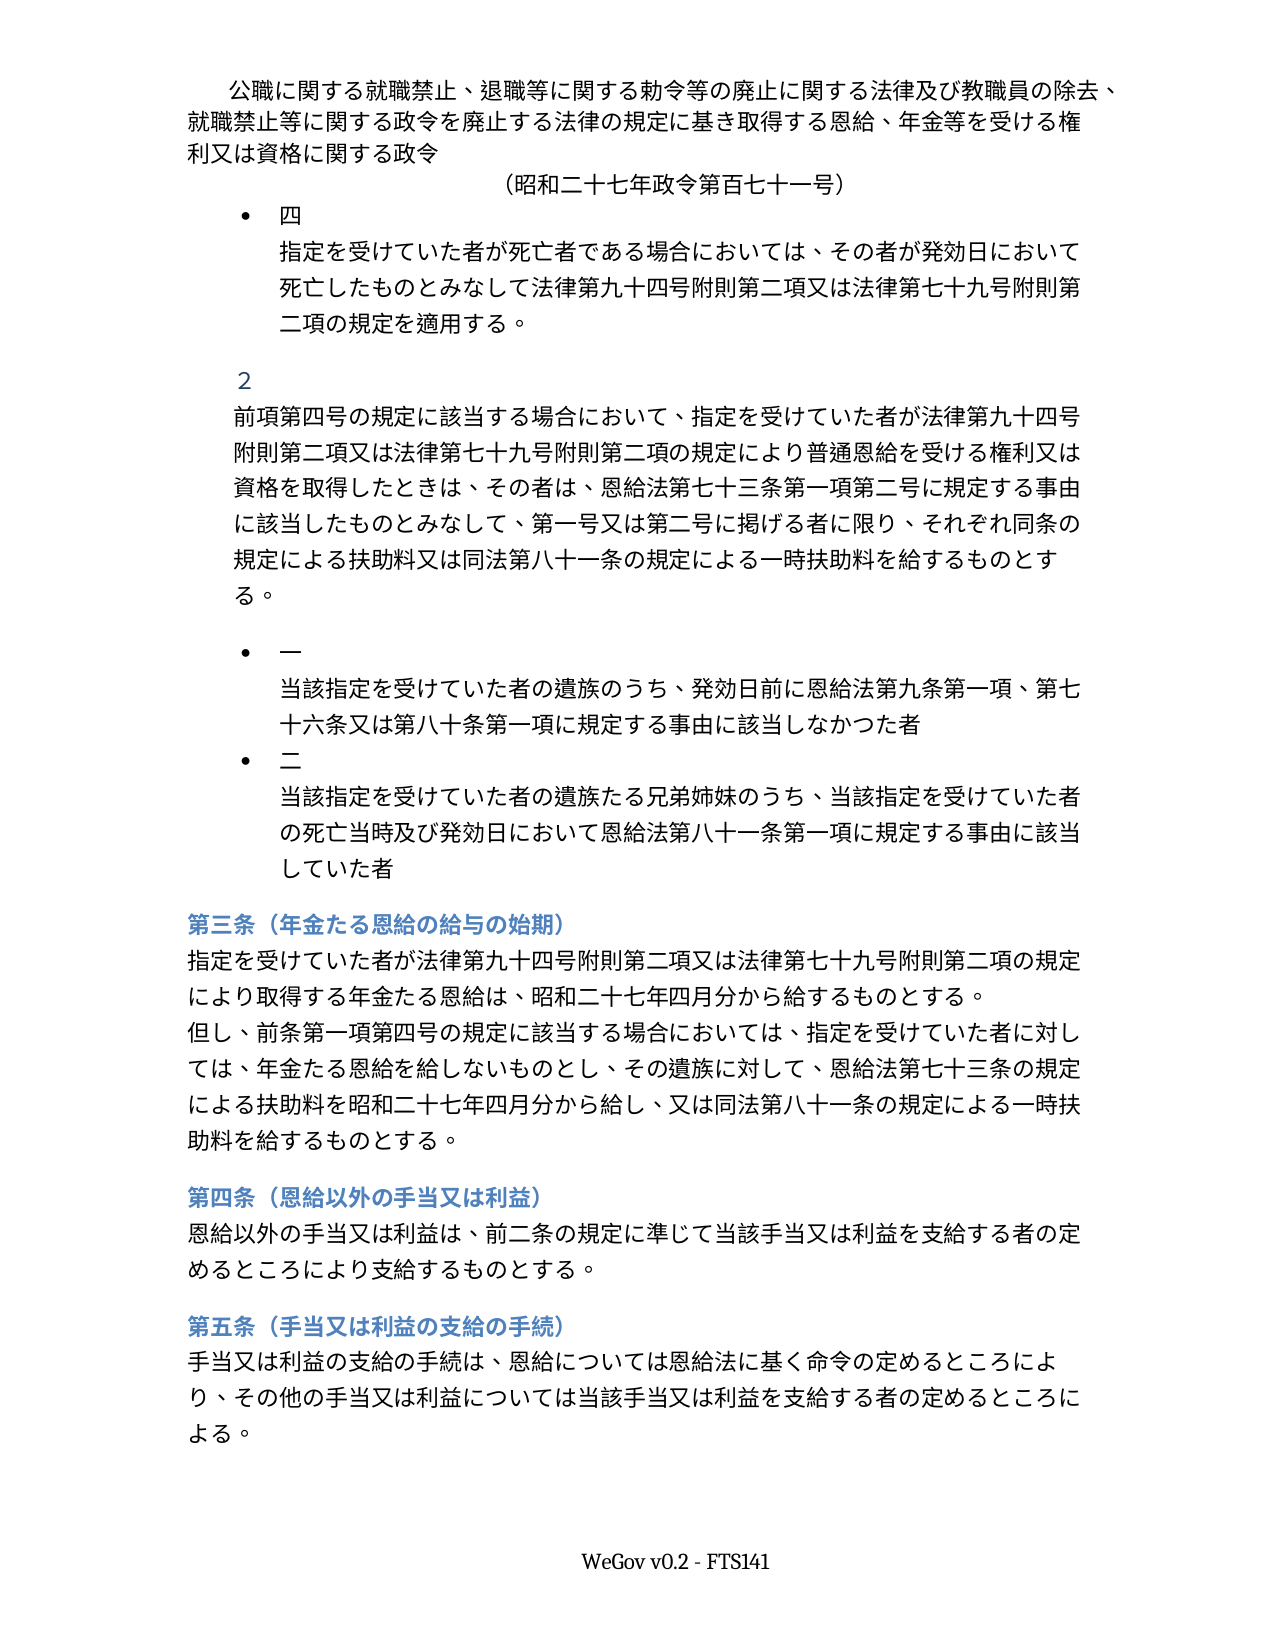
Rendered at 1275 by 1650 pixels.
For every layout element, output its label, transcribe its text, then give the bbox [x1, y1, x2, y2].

text 指定を受けていた者が法律第九十四号附則第二項又は法律第七十九号附則第二項の規定により取得する年金たる恩給は、昭和二十七年四月分から給するものとする。 但し、前条第一項第四号の規定に該当する場合においては、指定を受けていた者に対しては、年金たる恩給を給しないものとし、その遺族に対して、恩給法第七十三条の規定による扶助料を昭和二十七年四月分から給し、又は同法第八十一条の規定による一時扶助料を給するものとする。 [187, 945, 1087, 1156]
list 四 指定を受けていた者が死亡者である場合においては、その者が発効日において死亡したものとみなして法律第九十四号附則第二項又は法律第七十九号附則第二項の規定を適用する。 [242, 200, 1087, 339]
list 一 当該指定を受けていた者の遺族のうち、発効日前に恩給法第九条第一項、第七十六条又は第八十条第一項に規定する事由に該当しなかつた者 [242, 637, 1087, 740]
subtitle 第三条（年金たる恩給の給与の始期） [187, 909, 1087, 941]
subtitle 第五条（手当又は利益の支給の手続） [187, 1310, 1087, 1342]
subtitle 第四条（恩給以外の手当又は利益） [187, 1182, 1087, 1213]
text 手当又は利益の支給の手続は、恩給については恩給法に基く命令の定めるところにより、その他の手当又は利益については当該手当又は利益を支給する者の定めるところによる。 [187, 1346, 1087, 1449]
text 恩給以外の手当又は利益は、前二条の規定に準じて当該手当又は利益を支給する者の定めるところにより支給するものとする。 [187, 1218, 1087, 1285]
list 二 当該指定を受けていた者の遺族たる兄弟姉妹のうち、当該指定を受けていた者の死亡当時及び発効日において恩給法第八十一条第一項に規定する事由に該当していた者 [242, 745, 1087, 884]
subtitle ２ [233, 364, 1087, 396]
text 前項第四号の規定に該当する場合において、指定を受けていた者が法律第九十四号附則第二項又は法律第七十九号附則第二項の規定により普通恩給を受ける権利又は資格を取得したときは、その者は、恩給法第七十三条第一項第二号に規定する事由に該当したものとみなして、第一号又は第二号に掲げる者に限り、それぞれ同条の規定による扶助料又は同法第八十一条の規定による一時扶助料を給するものとする。 [233, 401, 1087, 611]
